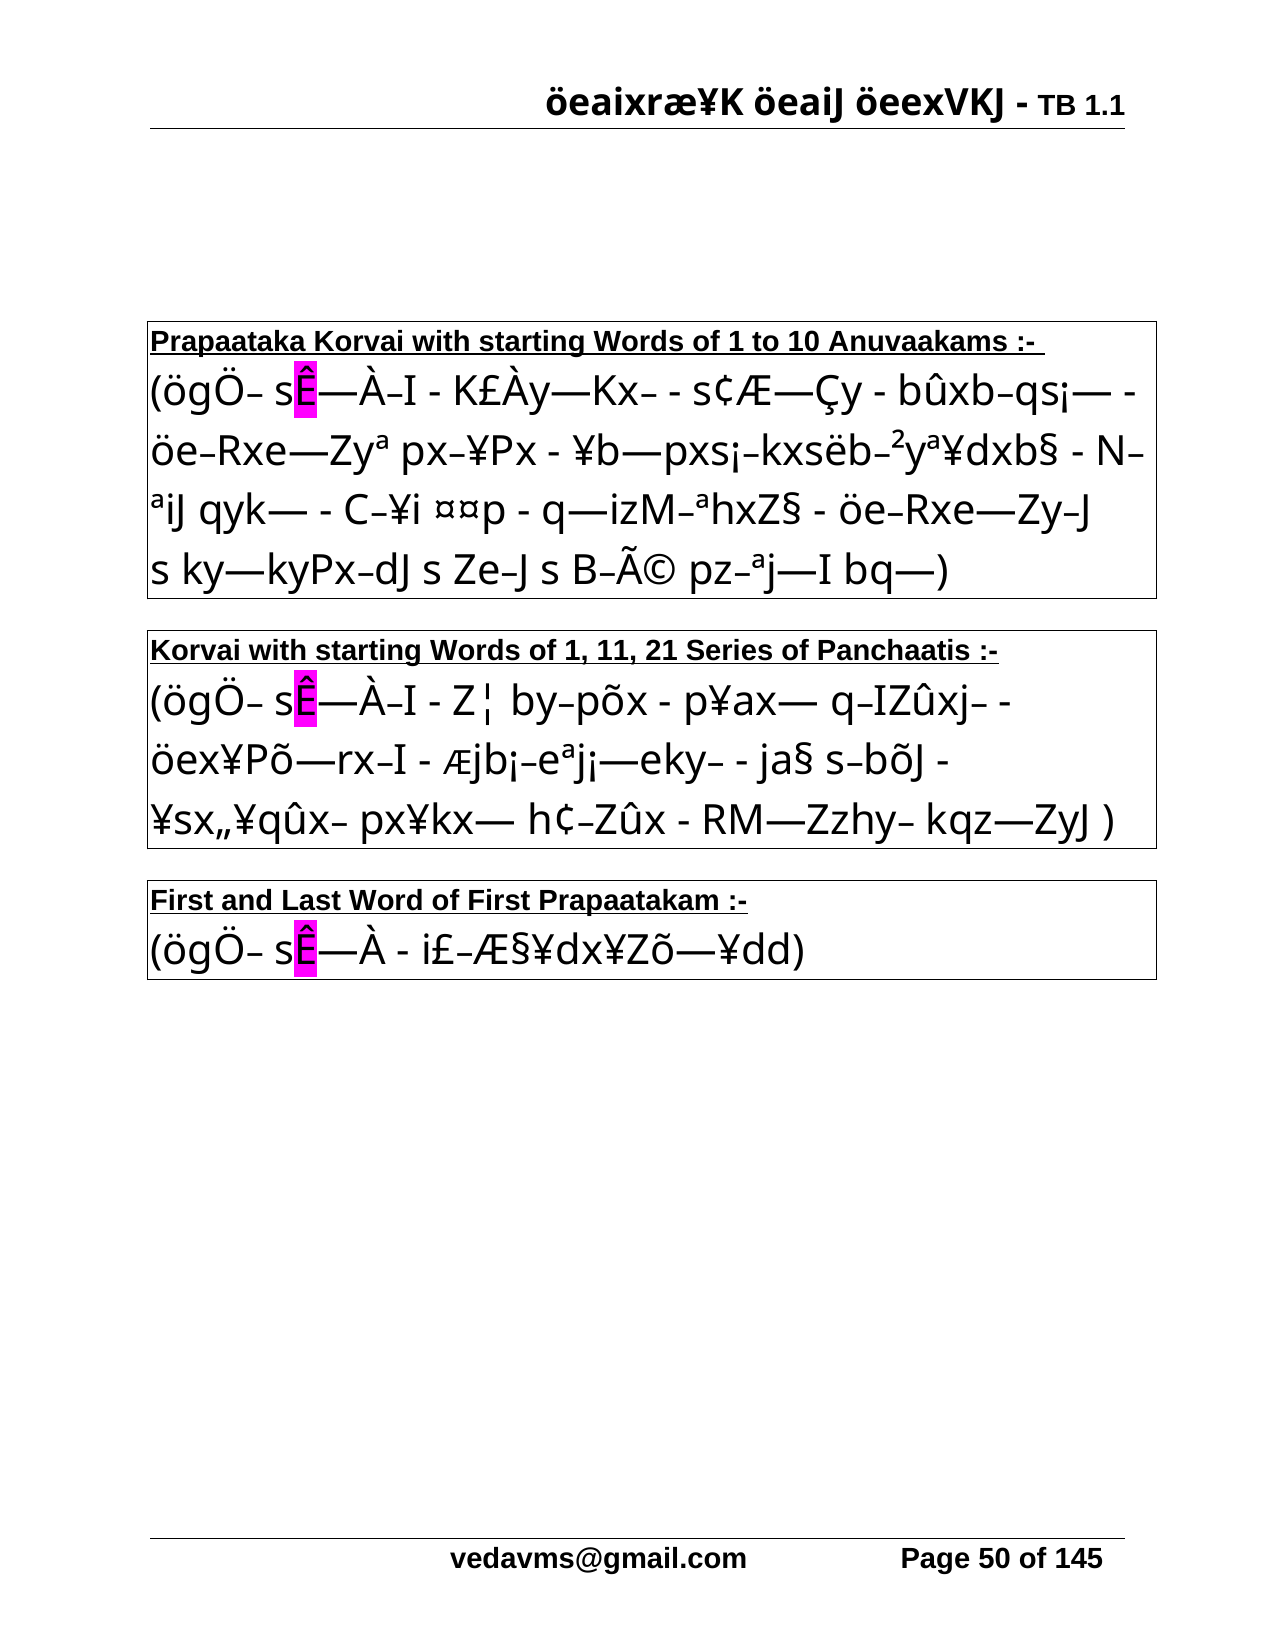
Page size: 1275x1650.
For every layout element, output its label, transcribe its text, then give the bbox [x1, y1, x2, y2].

text (ögÖ– sÊ—À - i£–Æ§¥dx¥Zõ—¥dd) [148, 917, 1156, 979]
text Korvai with starting Words of 1, 11, 21 Series of Panchaatis :- [148, 631, 1156, 667]
text ¥sx„¥qûx– px¥kx— h¢–Zûx - RM—Zzhy– kqz—ZyJ ) [148, 786, 1156, 848]
text s ky—kyPx–dJ s Ze–J s B–Ã© pz–ªj—I bq—) [148, 536, 1156, 598]
text Prapaataka Korvai with starting Words of 1 to 10 Anuvaakams :- [148, 322, 1156, 357]
text (ögÖ– sÊ—À–I - K£Ày—Kx– - s¢Æ—Çy - bûxb–qs¡— - öe–Rxe—Zyª px–¥Px - ¥b—pxs¡–kxsëb–²yª¥dxb§ - N–ªiJ qyk— - C–¥i ¤¤p - q—izM–ªhxZ§ - öe–Rxe—Zy–J [148, 358, 1156, 536]
text (ögÖ– sÊ—À–I - Z¦ by–põx - p¥ax— q–IZûxj– - öex¥Põ—rx–I - Æjb¡–eªj¡—eky– - ja§ s–bõJ - [148, 667, 1156, 786]
text First and Last Word of First Prapaatakam :- [148, 881, 1156, 917]
